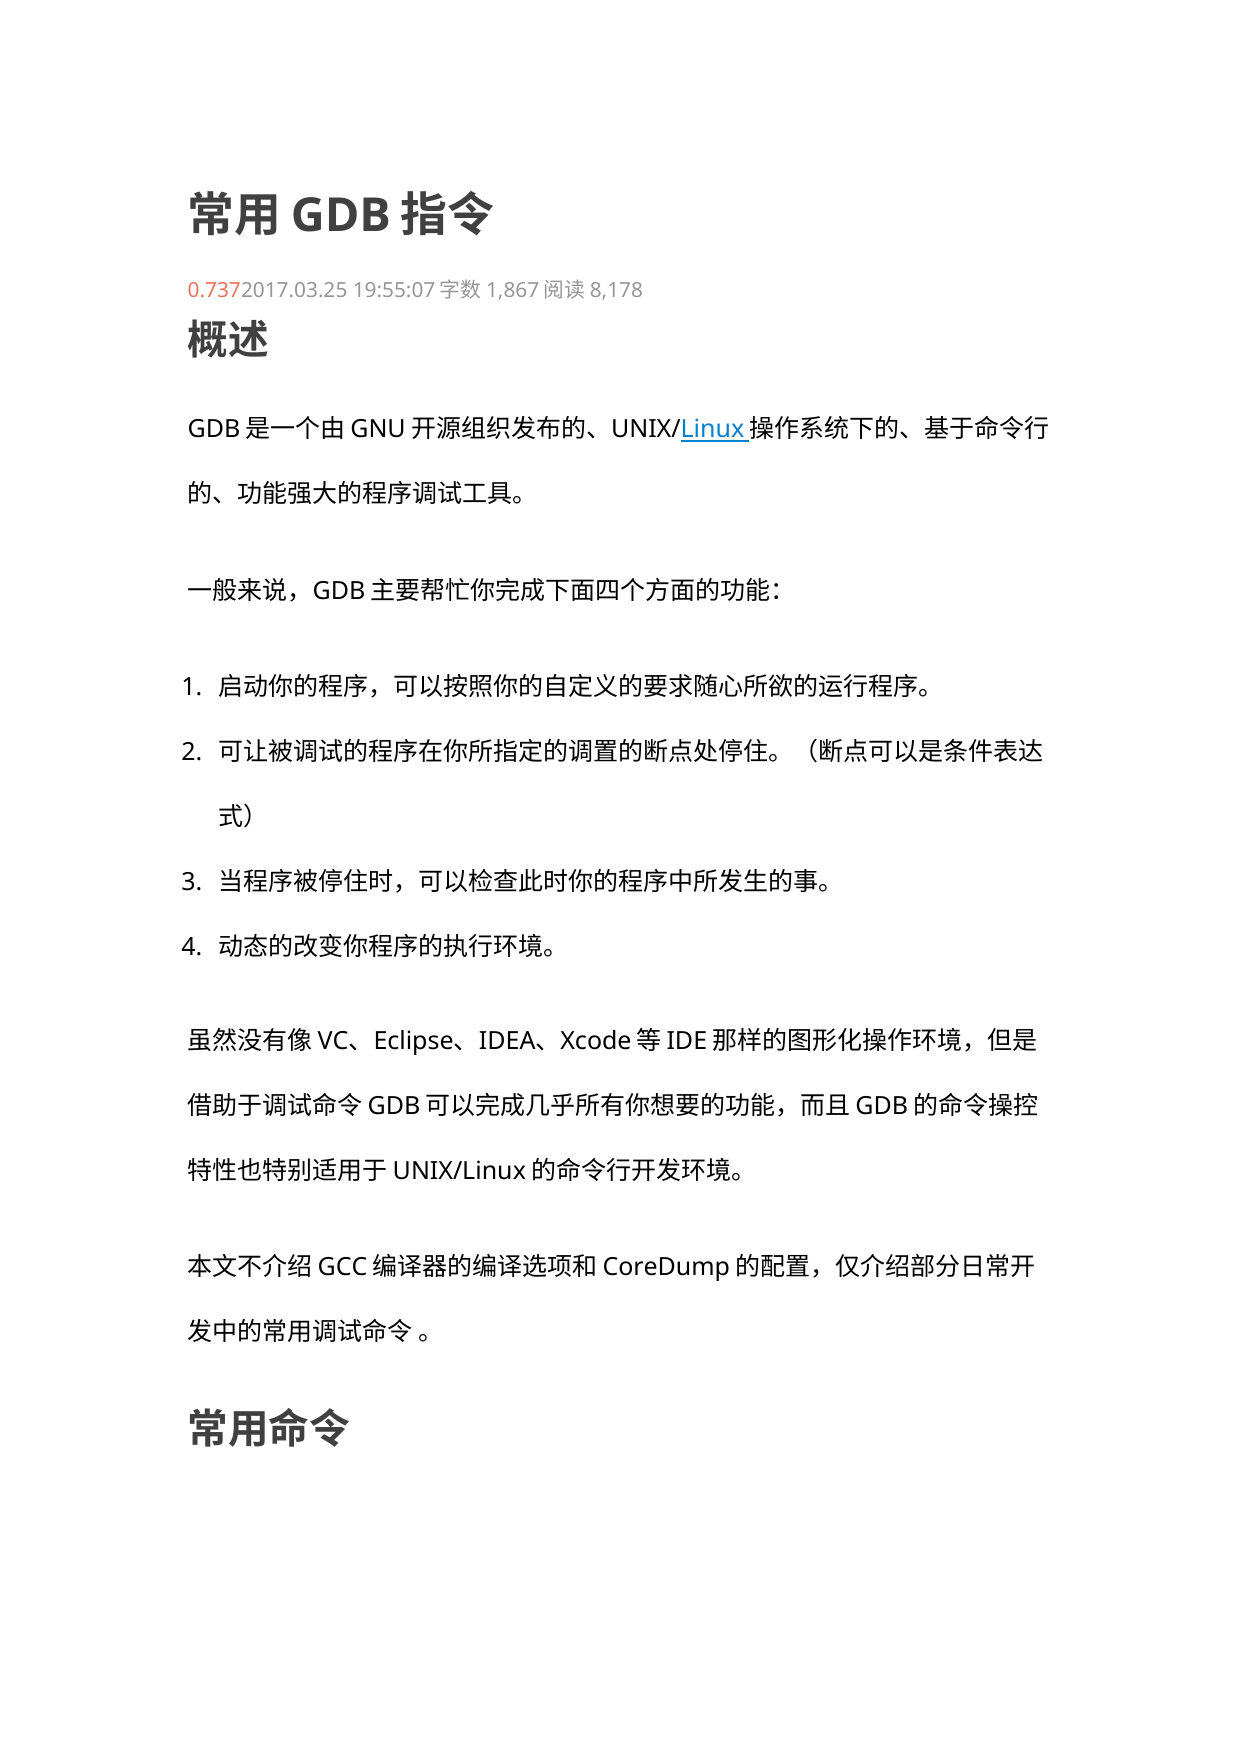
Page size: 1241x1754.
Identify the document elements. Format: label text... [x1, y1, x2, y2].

text 常用命令 [187, 1394, 1053, 1459]
text 概述 [187, 304, 1053, 369]
list 启动你的程序，可以按照你的自定义的要求随心所欲的运行程序。 [181, 652, 1053, 717]
text 虽然没有像VC、Eclipse、IDEA、Xcode等IDE那样的图形化操作环境，但是借助于调试命令GDB可以完成几乎所有你想要的功能，而且GDB的命令操控特性也特别适用于UNIX/Linux的命令行开发环境。 [187, 1006, 1053, 1201]
list 动态的改变你程序的执行环境。 [181, 912, 1053, 977]
text 0.7372017.03.25 19:55:07字数 1,867阅读 8,178 [187, 272, 1053, 304]
text 一般来说，GDB主要帮忙你完成下面四个方面的功能： [187, 556, 1053, 621]
text 本文不介绍GCC编译器的编译选项和CoreDump的配置，仅介绍部分日常开发中的常用调试命令 。 [187, 1232, 1053, 1362]
list 可让被调试的程序在你所指定的调置的断点处停住。（断点可以是条件表达式） [181, 717, 1053, 847]
text GDB是一个由GNU开源组织发布的、UNIX/Linux操作系统下的、基于命令行的、功能强大的程序调试工具。 [187, 394, 1053, 524]
text 常用GDB指令 [187, 162, 1053, 259]
list 当程序被停住时，可以检查此时你的程序中所发生的事。 [181, 847, 1053, 912]
